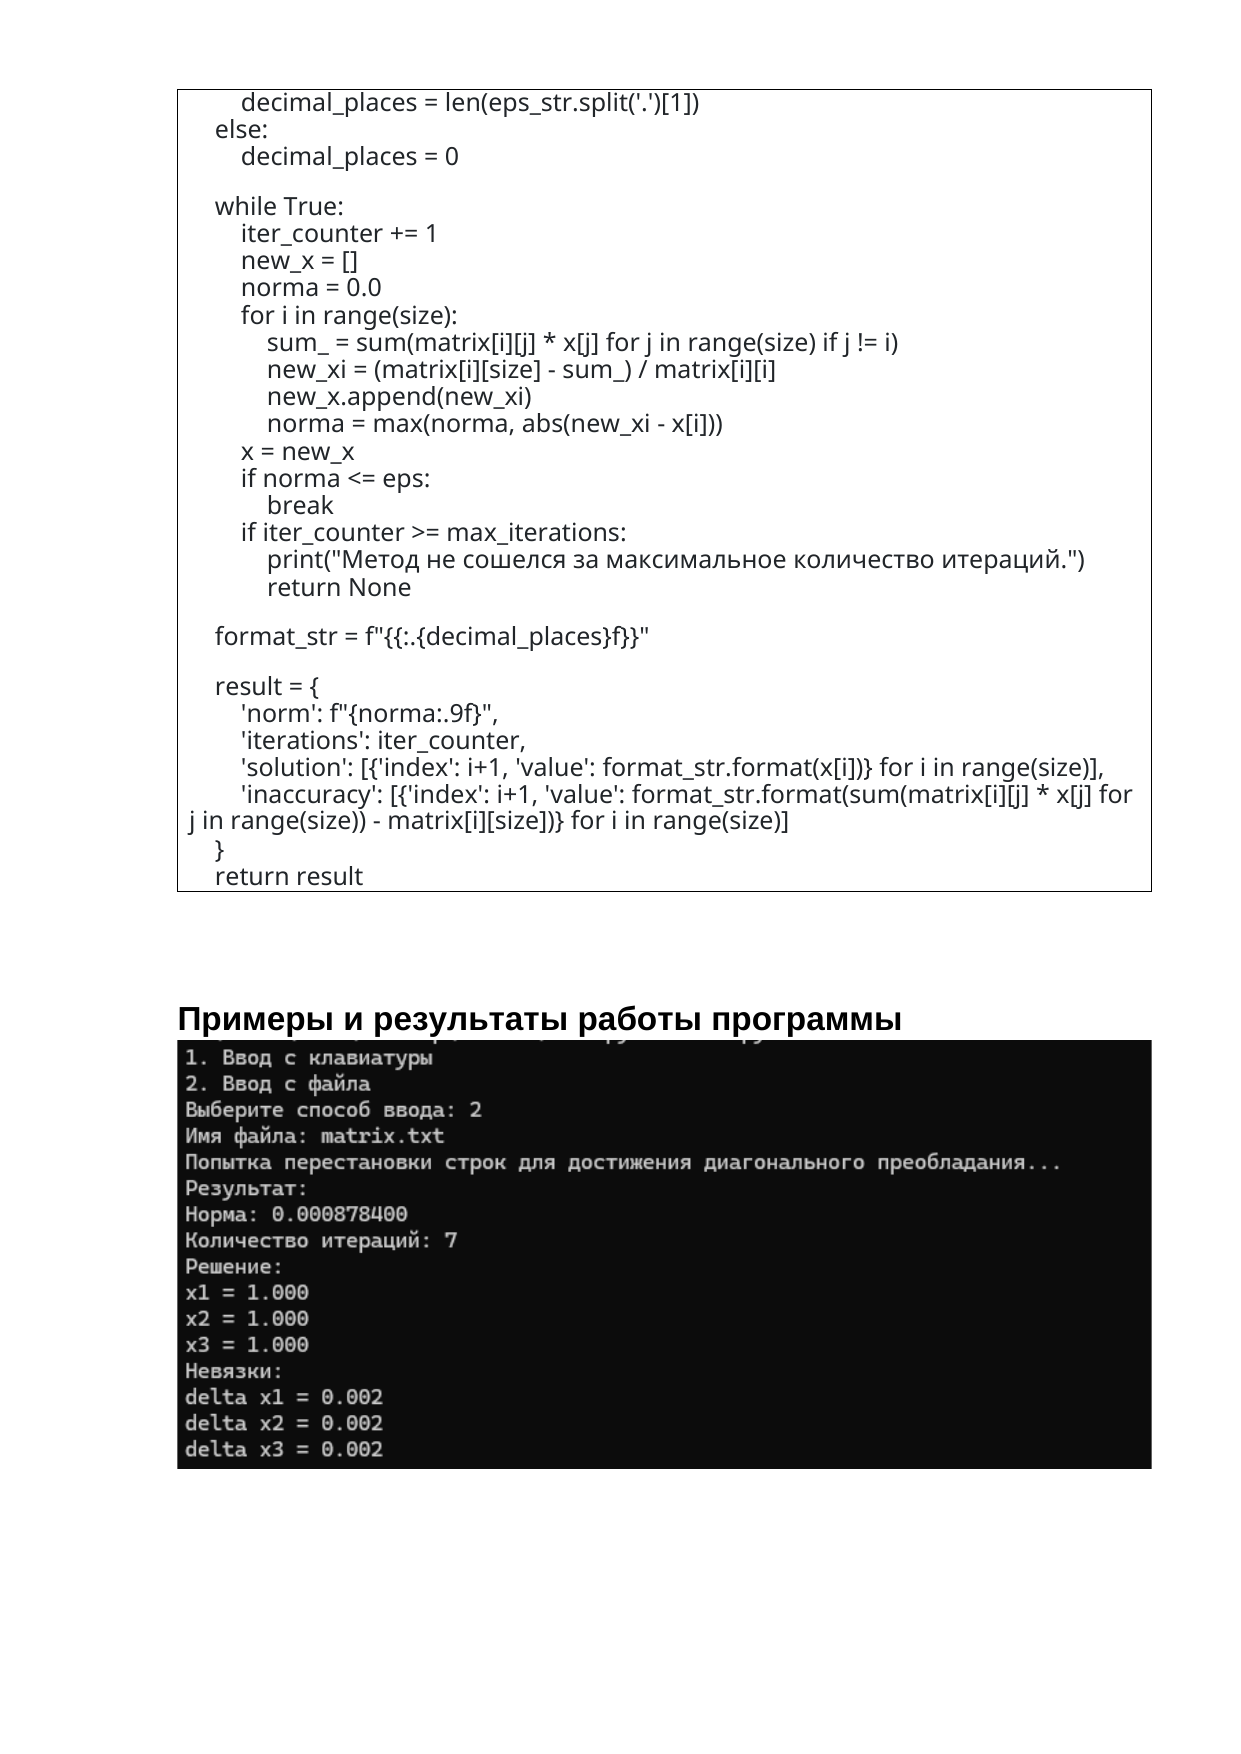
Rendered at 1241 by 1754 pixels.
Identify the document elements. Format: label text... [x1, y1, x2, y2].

picture [177, 1040, 1152, 1469]
subtitle Примеры и результаты работы программы [177, 999, 1152, 1037]
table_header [178, 90, 1151, 891]
